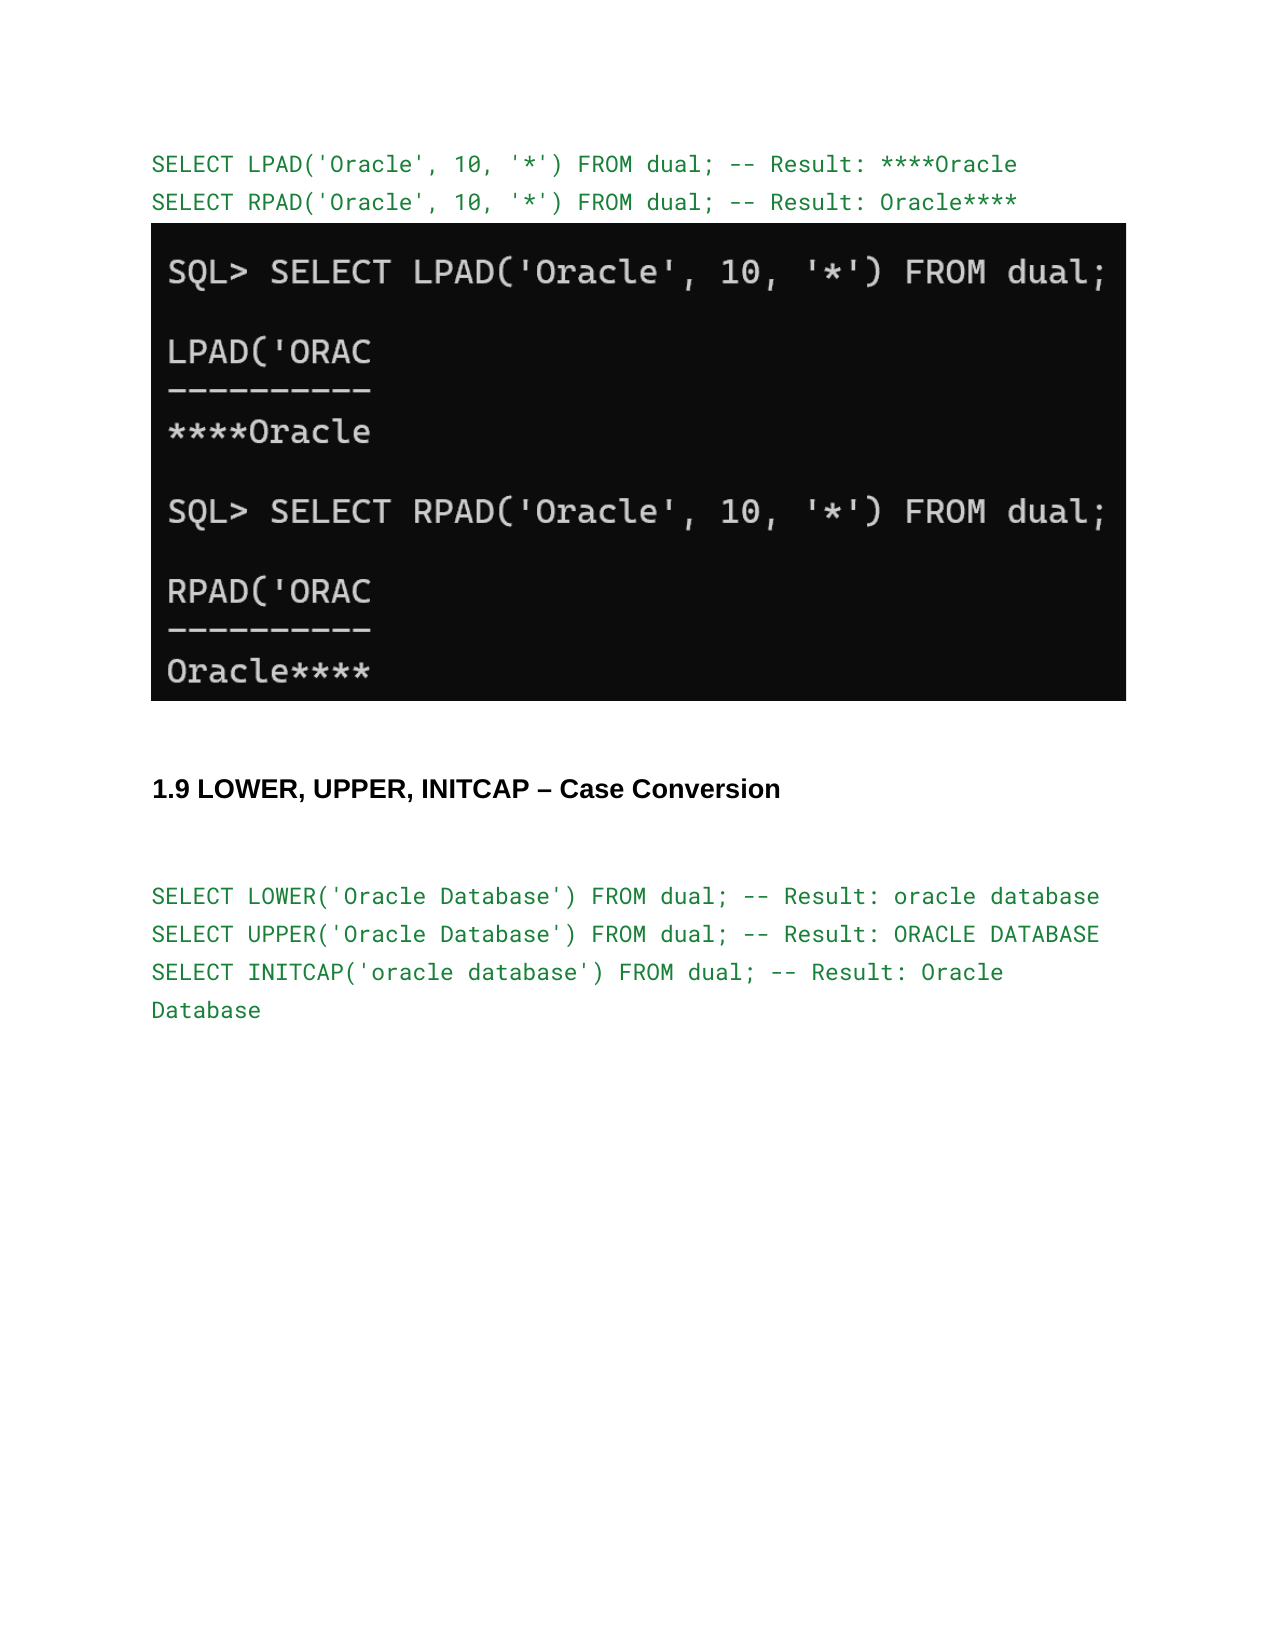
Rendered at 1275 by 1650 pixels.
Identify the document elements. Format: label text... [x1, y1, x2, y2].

text SELECT LPAD('Oracle', 10, '*') FROM dual; -- Result: ****Oracle SELECT RPAD('Oracle', 10, '*') FROM dual; -- Result: Oracle**** [151, 148, 1020, 223]
text 1.9 LOWER, UPPER, INITCAP – Case Conversion [152, 773, 1124, 804]
text SELECT LOWER('Oracle Database') FROM dual; -- Result: oracle database SELECT UPPER('Oracle Database') FROM dual; -- Result: ORACLE DATABASE SELECT INITCAP('oracle database') FROM dual; -- Result: Oracle Database [151, 880, 1103, 1024]
picture [151, 223, 1127, 701]
